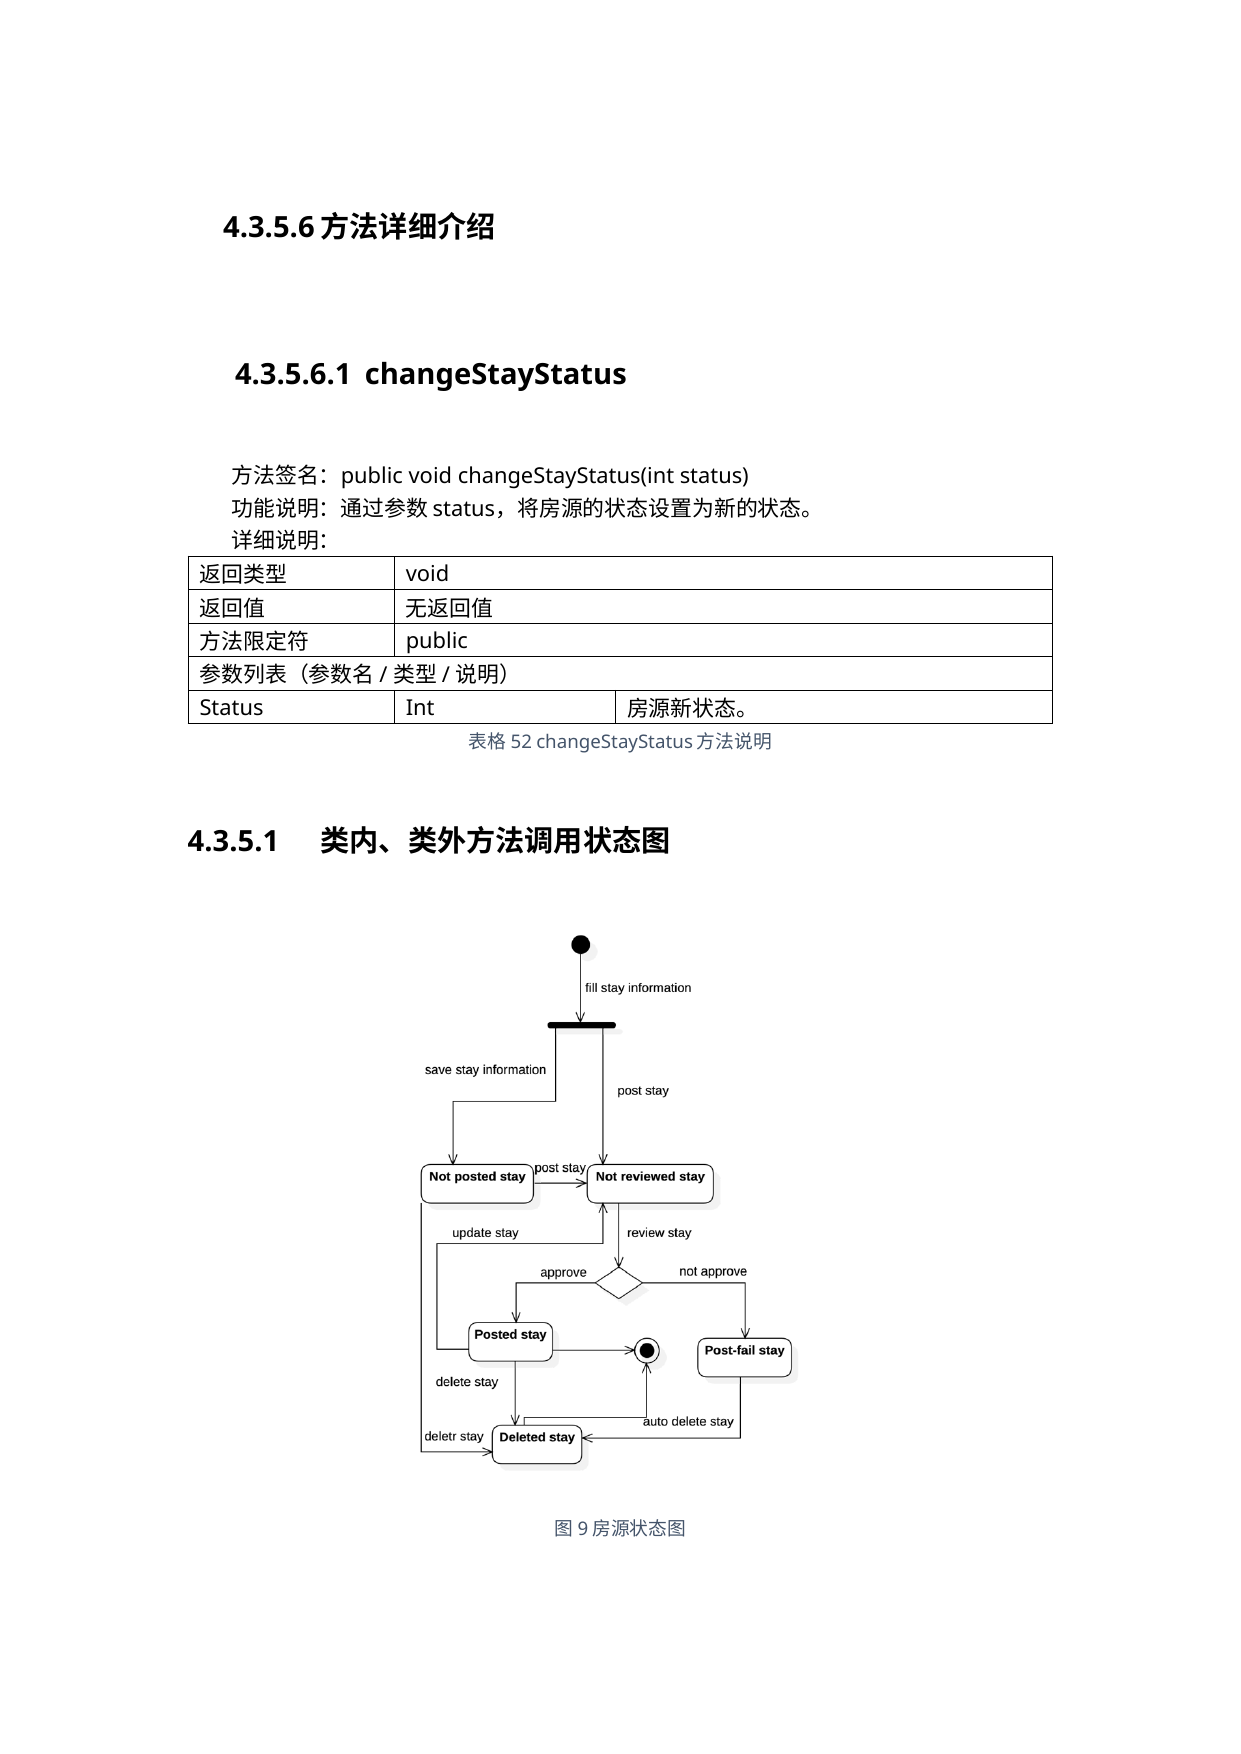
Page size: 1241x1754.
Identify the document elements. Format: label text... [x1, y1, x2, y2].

subtitle 类内、类外方法调用状态图 [187, 807, 1053, 872]
text 图 9 房源状态图 [187, 1511, 1053, 1543]
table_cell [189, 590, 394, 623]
text 功能说明：通过参数status，将房源的状态设置为新的状态。 [187, 491, 1053, 523]
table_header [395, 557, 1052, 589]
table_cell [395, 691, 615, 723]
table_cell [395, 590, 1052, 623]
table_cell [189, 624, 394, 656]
text 表格 52 changeStayStatus方法说明 [187, 724, 1053, 757]
text 方法签名：public void changeStayStatus(int status) [187, 458, 1053, 491]
subtitle 方法详细介绍 [223, 193, 1053, 258]
text 详细说明： [187, 523, 1053, 556]
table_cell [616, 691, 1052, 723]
subtitle changeStayStatus [235, 341, 1053, 406]
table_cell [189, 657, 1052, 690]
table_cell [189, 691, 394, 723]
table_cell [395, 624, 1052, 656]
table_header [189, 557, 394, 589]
picture [410, 925, 830, 1503]
